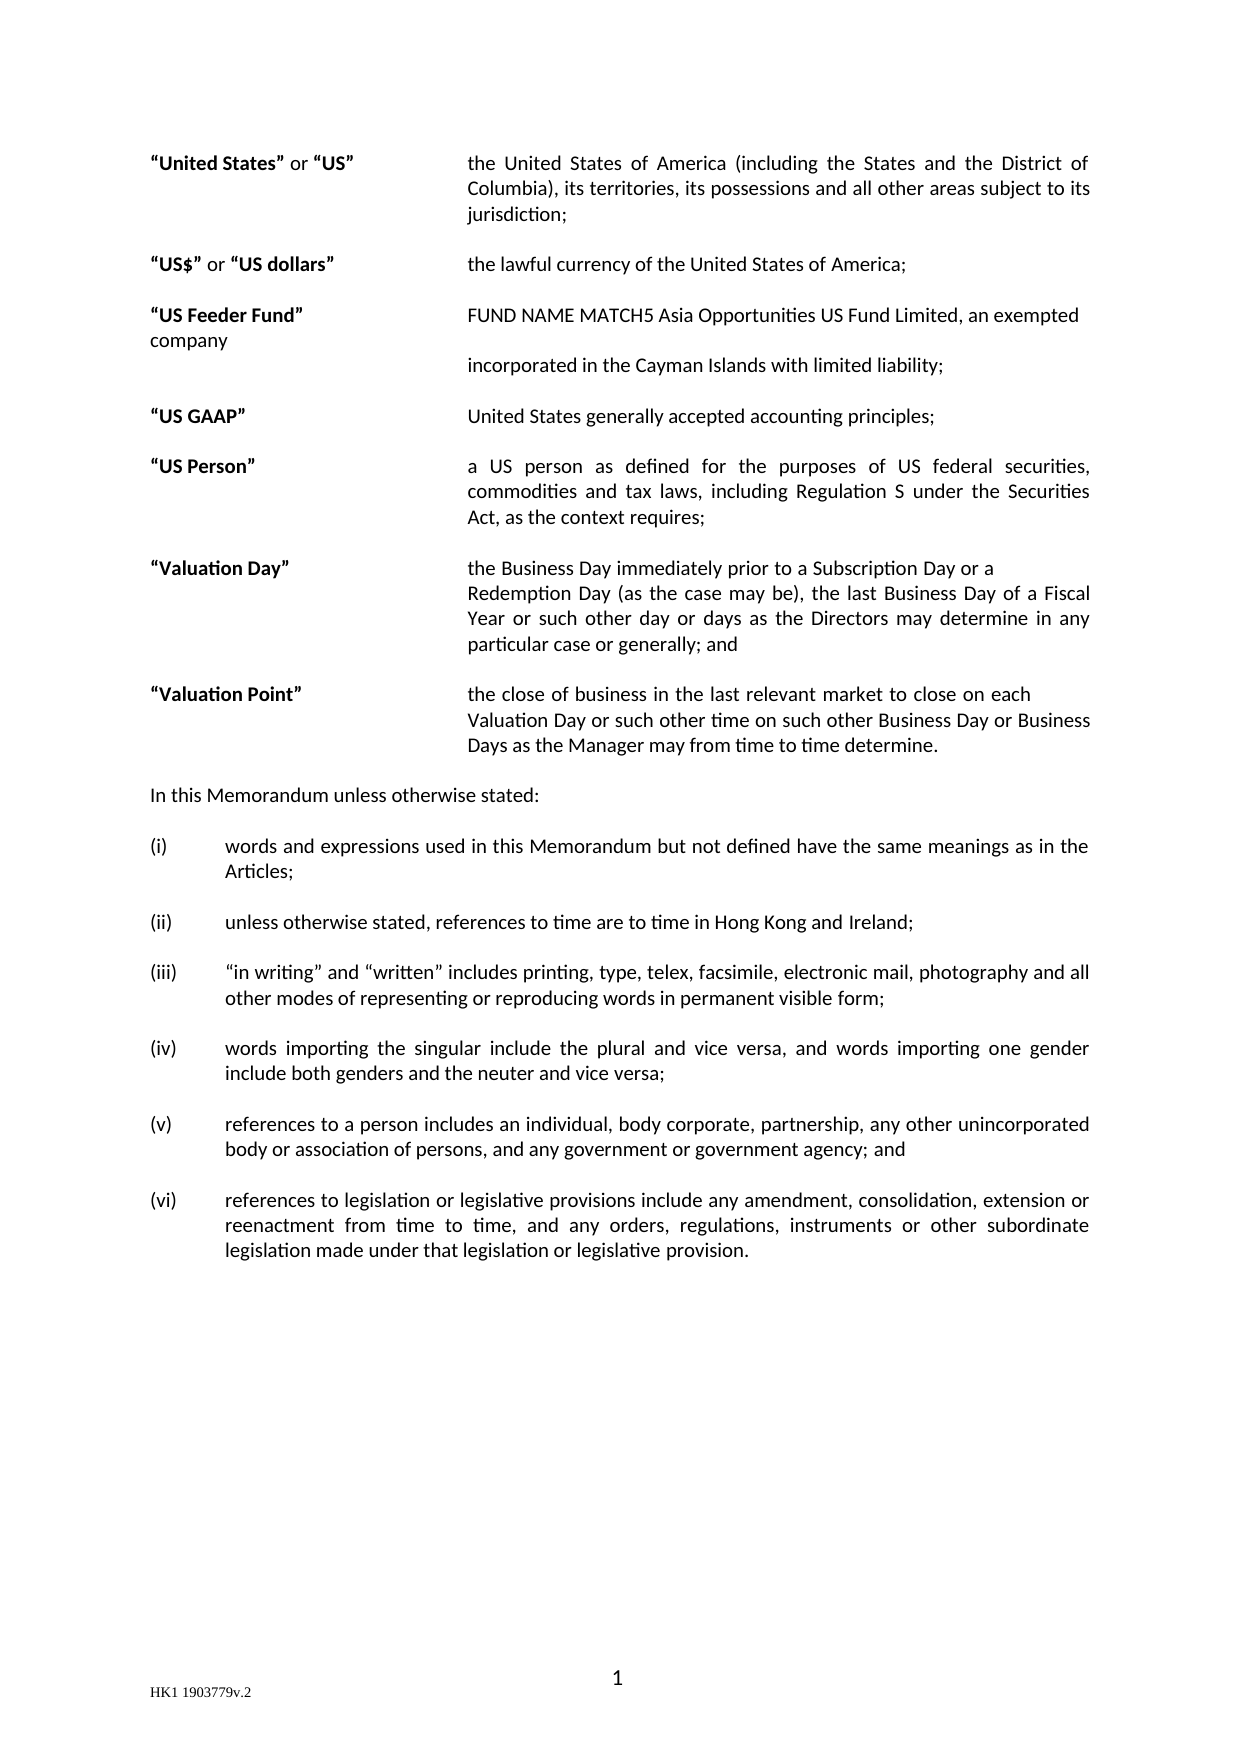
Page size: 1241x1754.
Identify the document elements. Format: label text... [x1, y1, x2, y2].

text Redemption Day (as the case may be), the last Business Day of a Fiscal Year or such other day or days as the Directors may determine in any particular case or generally; and [467, 580, 1091, 656]
text incorporated in the Cayman Islands with limited liability; [467, 352, 1119, 378]
list words importing the singular include the plural and vice versa, and words importing one gender include both genders and the neuter and vice versa; [150, 1035, 1091, 1086]
text “US GAAP” United States generally accepted accounting principles; [150, 403, 1119, 428]
text “United States” or “US” the United States of America (including the States and the District of [150, 150, 1119, 175]
text “Valuation Day” the Business Day immediately prior to a Subscription Day or a [150, 555, 1119, 580]
text “US Feeder Fund” FUND NAME MATCH5 Asia Opportunities US Fund Limited, an exempted company [150, 302, 1119, 352]
text In this Memorandum unless otherwise stated: [150, 783, 1119, 808]
list references to a person includes an individual, body corporate, partnership, any other unincorporated body or association of persons, and any government or government agency; and [150, 1111, 1091, 1162]
text Columbia), its territories, its possessions and all other areas subject to its jurisdiction; [467, 175, 1091, 226]
text “US$” or “US dollars” the lawful currency of the United States of America; [150, 251, 1119, 277]
list words and expressions used in this Memorandum but not defined have the same meanings as in the Articles; [150, 833, 1091, 884]
text Valuation Day or such other time on such other Business Day or Business Days as the Manager may from time to time determine. [467, 707, 1091, 758]
list references to legislation or legislative provisions include any amendment, consolidation, extension or reenactment from time to time, and any orders, regulations, instruments or other subordinate legislation made under that legislation or legislative provision. [150, 1187, 1091, 1263]
text “Valuation Point” the close of business in the last relevant market to close on each [150, 681, 1119, 707]
text “US Person” a US person as defined for the purposes of US federal securities, commodities and tax laws, including Regulation S under the Securities Act, as the context requires; [150, 453, 1091, 529]
list unless otherwise stated, references to time are to time in Hong Kong and Ireland; [150, 909, 1119, 934]
list “in writing” and “written” includes printing, type, telex, facsimile, electronic mail, photography and all other modes of representing or reproducing words in permanent visible form; [150, 959, 1091, 1010]
